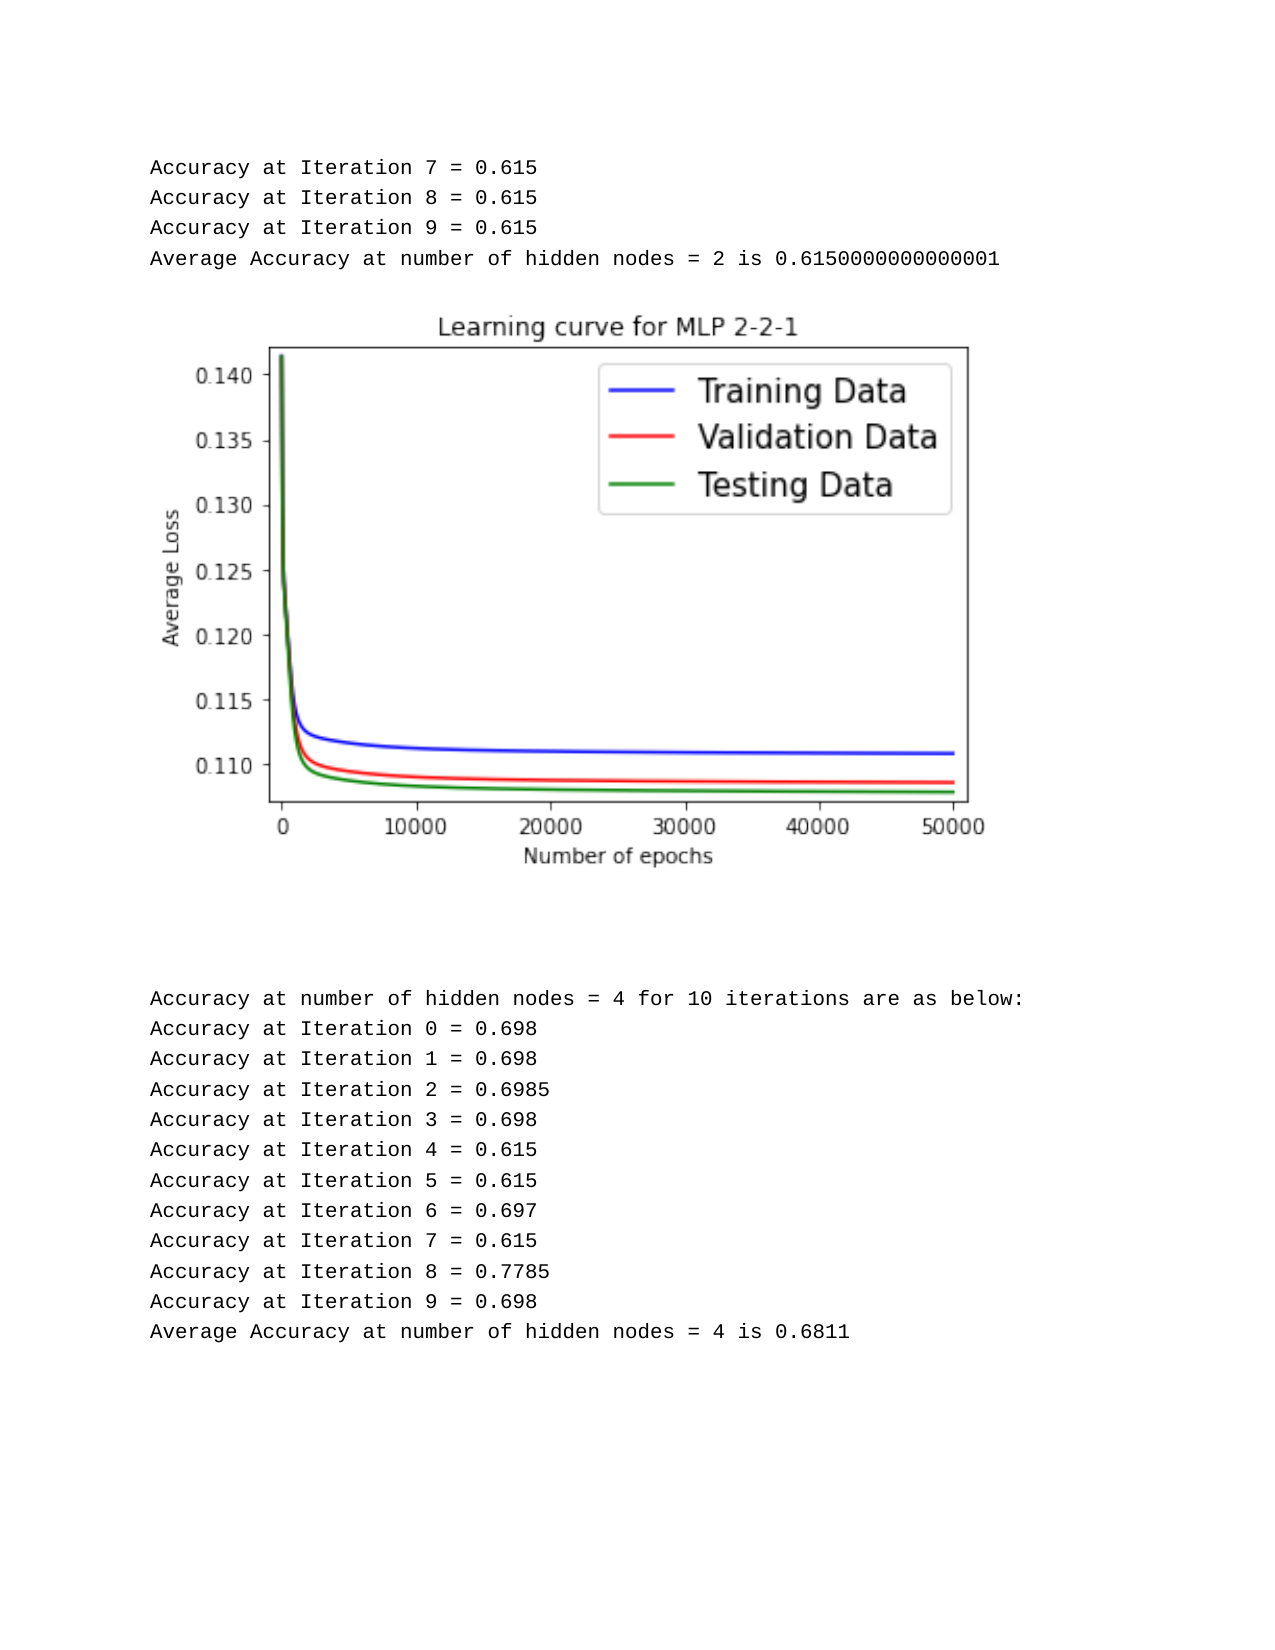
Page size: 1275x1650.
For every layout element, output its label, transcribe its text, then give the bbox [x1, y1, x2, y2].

text Accuracy at Iteration 8 = 0.615 [150, 180, 1125, 211]
text Average Accuracy at number of hidden nodes = 2 is 0.6150000000000001 [150, 241, 1125, 271]
picture [150, 301, 1001, 881]
text Accuracy at Iteration 4 = 0.615 [150, 1133, 1125, 1163]
text Accuracy at Iteration 1 = 0.698 [150, 1042, 1125, 1072]
text Accuracy at Iteration 9 = 0.615 [150, 211, 1125, 241]
text Accuracy at Iteration 9 = 0.698 [150, 1284, 1125, 1314]
text Accuracy at Iteration 7 = 0.615 [150, 1224, 1125, 1254]
text Accuracy at Iteration 5 = 0.615 [150, 1163, 1125, 1193]
text Accuracy at Iteration 2 = 0.6985 [150, 1072, 1125, 1102]
text Accuracy at number of hidden nodes = 4 for 10 iterations are as below: [150, 981, 1125, 1011]
text Accuracy at Iteration 6 = 0.697 [150, 1193, 1125, 1224]
text Accuracy at Iteration 0 = 0.698 [150, 1011, 1125, 1042]
text Accuracy at Iteration 3 = 0.698 [150, 1102, 1125, 1133]
text Accuracy at Iteration 8 = 0.7785 [150, 1254, 1125, 1284]
text Accuracy at Iteration 7 = 0.615 [150, 150, 1125, 180]
text Average Accuracy at number of hidden nodes = 4 is 0.6811 [150, 1314, 1125, 1345]
